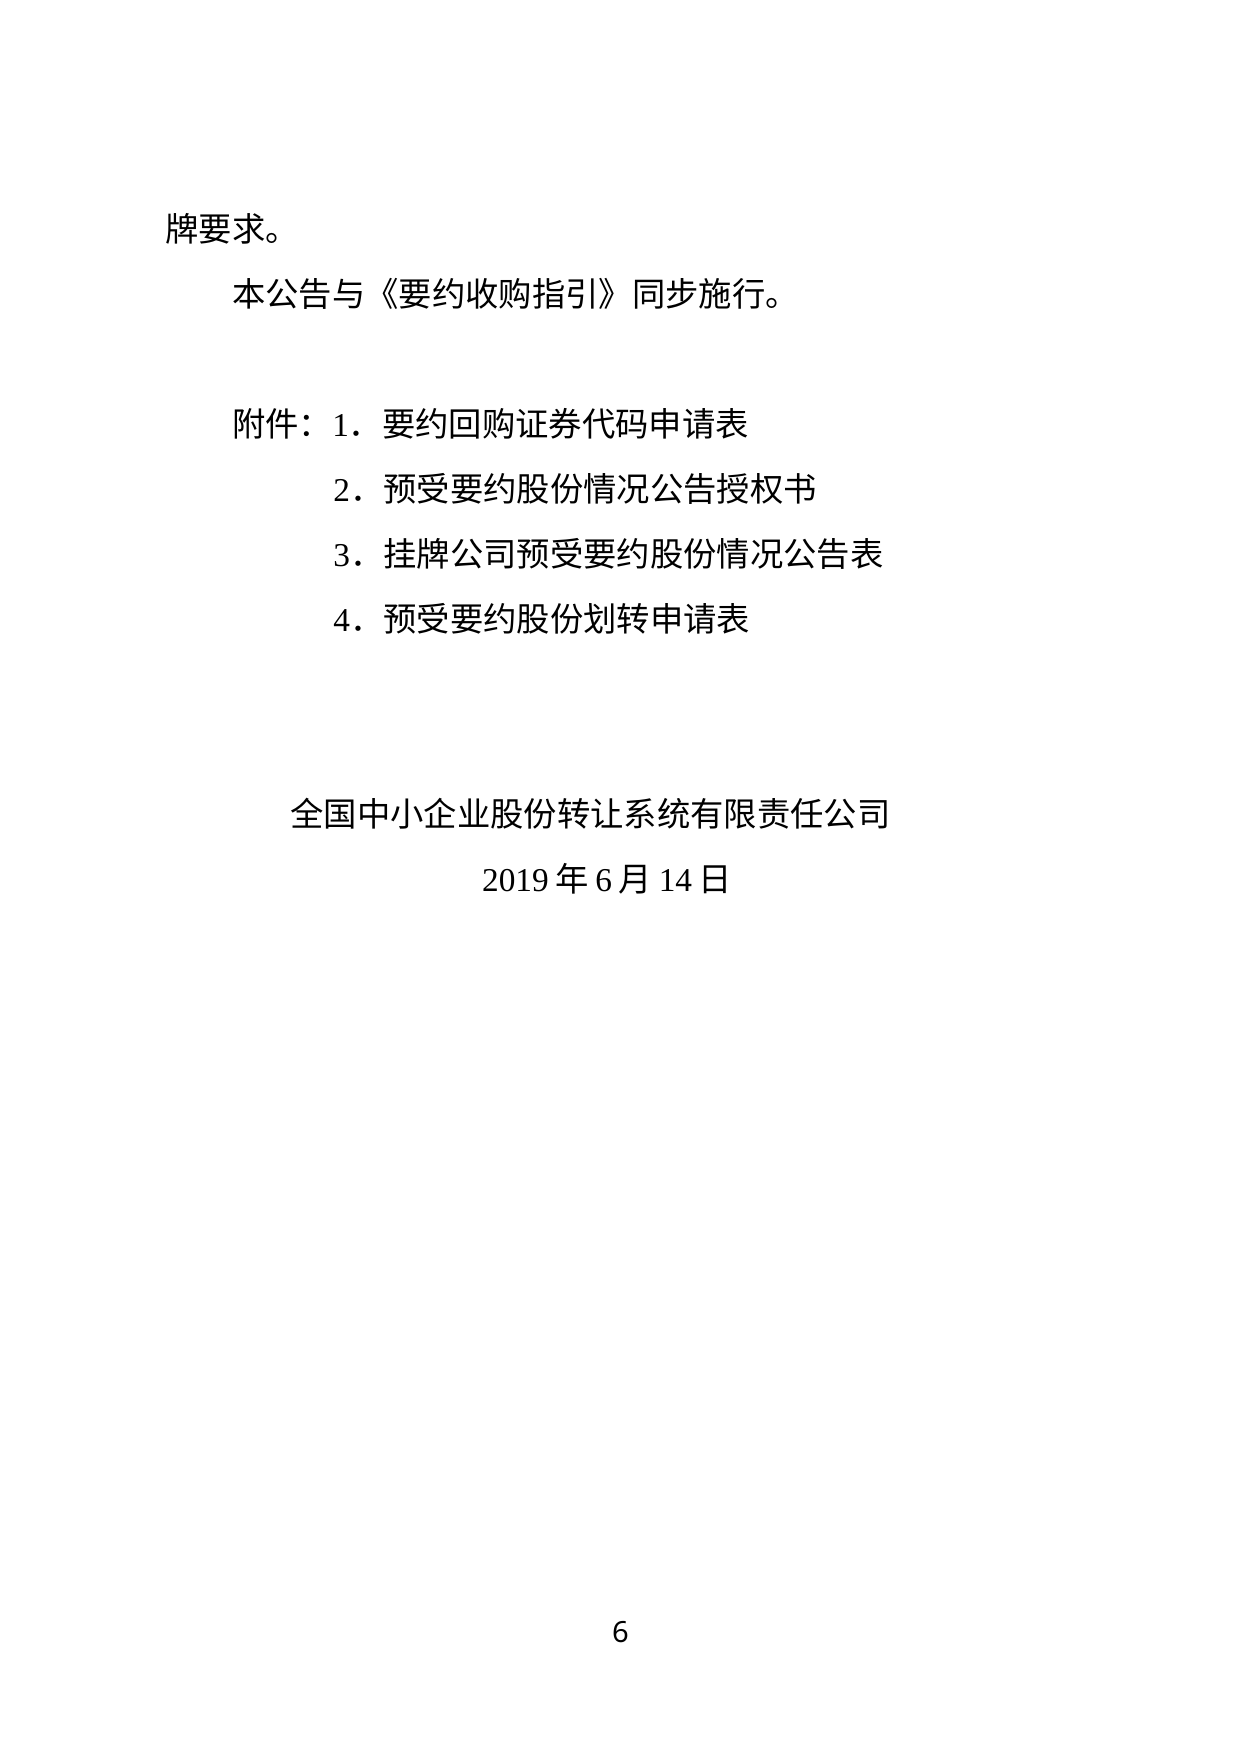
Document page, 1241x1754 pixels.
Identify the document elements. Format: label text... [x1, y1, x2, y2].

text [165, 194, 1075, 259]
text 本公告与《要约收购指引》同步施行。 [165, 259, 1075, 324]
text 4．预受要约股份划转申请表 [165, 584, 1075, 649]
text 附件：1．要约回购证券代码申请表 [165, 389, 1075, 454]
text 2．预受要约股份情况公告授权书 [165, 454, 1075, 519]
text 全国中小企业股份转让系统有限责任公司 [165, 779, 1075, 844]
text 3．挂牌公司预受要约股份情况公告表 [165, 519, 1075, 584]
text 2019年6月14日 [165, 844, 1075, 909]
